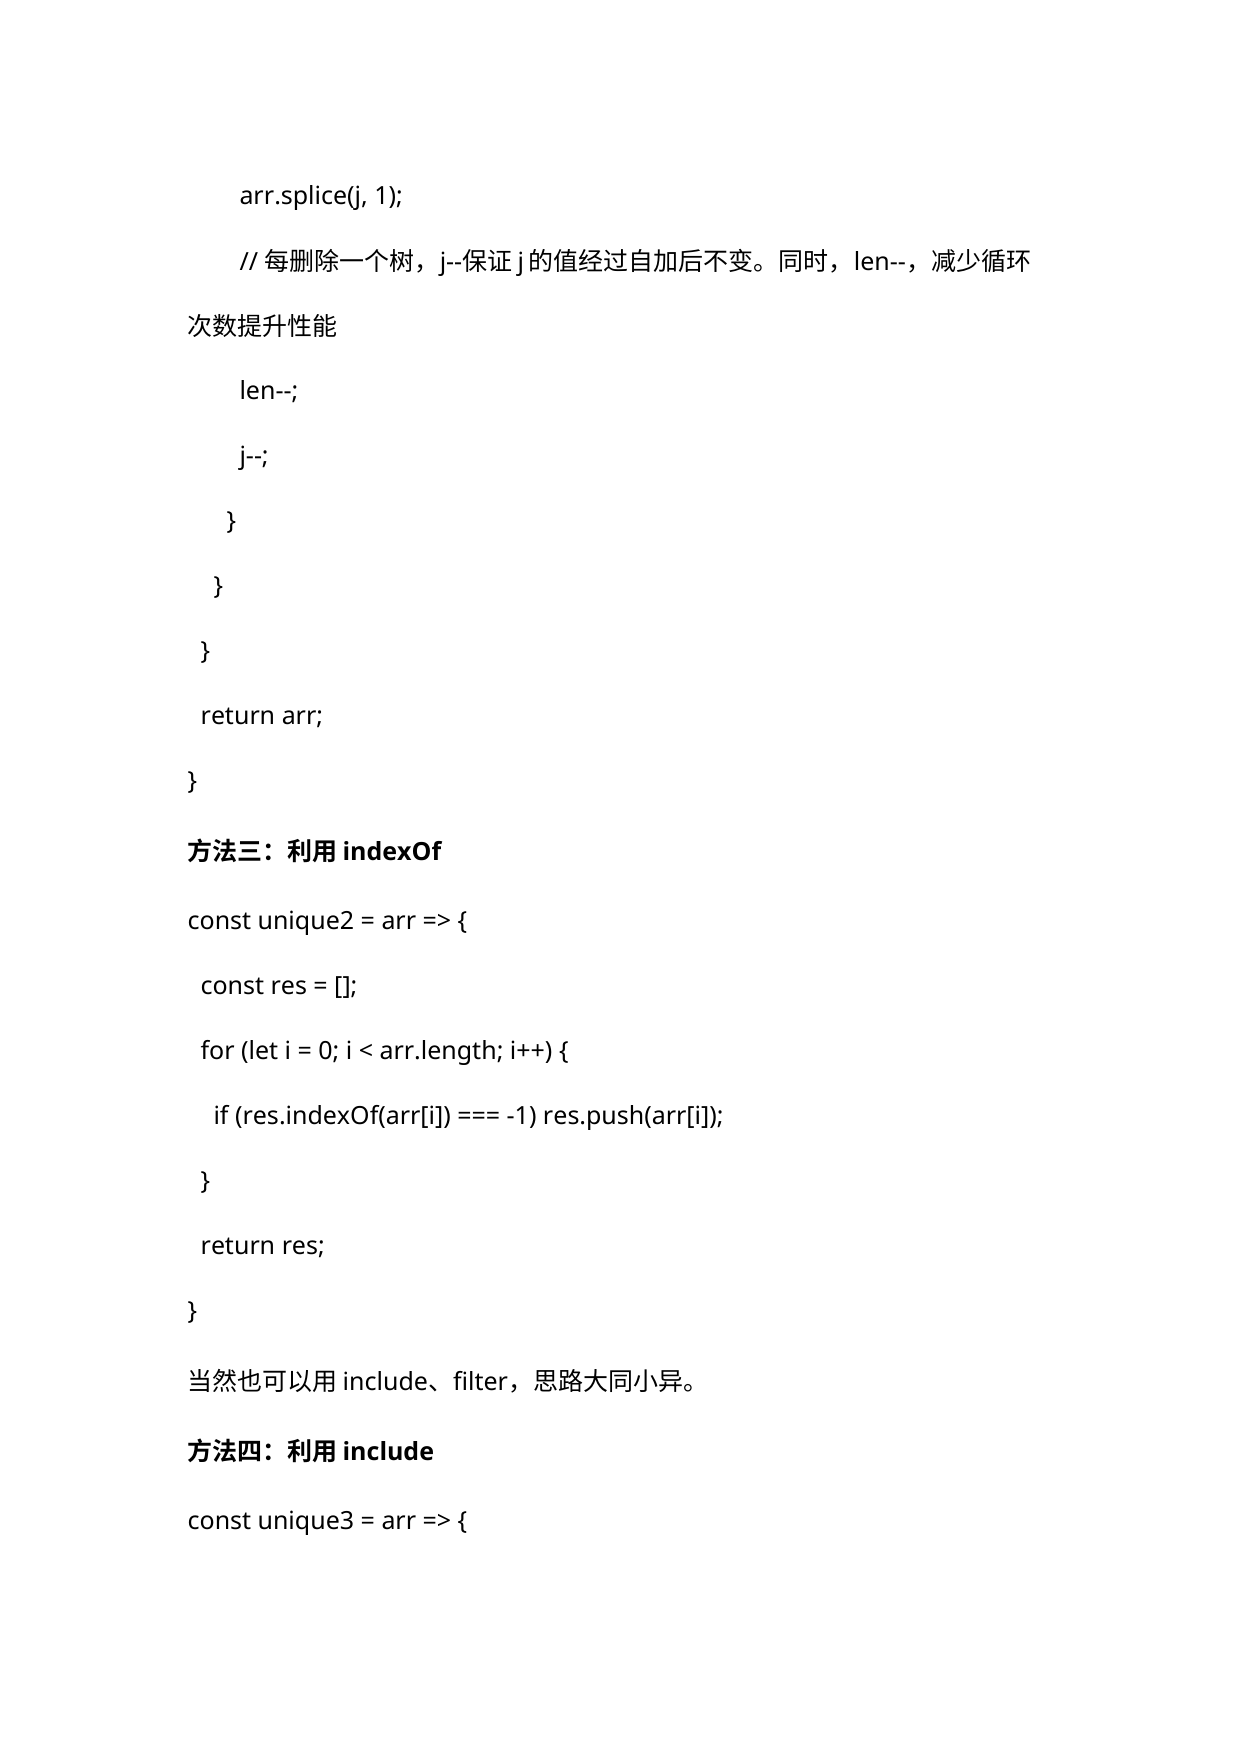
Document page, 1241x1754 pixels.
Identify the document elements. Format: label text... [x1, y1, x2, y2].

text j--; [187, 422, 1053, 487]
text } [187, 552, 1053, 617]
text len--; [187, 357, 1053, 422]
text } [187, 747, 1053, 812]
text 方法四：利用include [187, 1417, 1053, 1482]
text for (let i = 0; i < arr.length; i++) { [187, 1017, 1053, 1082]
text } [187, 1147, 1053, 1212]
text if (res.indexOf(arr[i]) === -1) res.push(arr[i]); [187, 1082, 1053, 1147]
text 方法三：利用indexOf [187, 817, 1053, 882]
text arr.splice(j, 1); [187, 162, 1053, 227]
text } [187, 1277, 1053, 1342]
text const unique2 = arr => { [187, 887, 1053, 952]
text const res = []; [187, 952, 1053, 1017]
text 当然也可以用include、filter，思路大同小异。 [187, 1347, 1053, 1412]
text return res; [187, 1212, 1053, 1277]
text return arr; [187, 682, 1053, 747]
text const unique3 = arr => { [187, 1487, 1053, 1552]
text // 每删除一个树，j--保证j的值经过自加后不变。同时，len--，减少循环次数提升性能 [187, 227, 1053, 357]
text } [187, 617, 1053, 682]
text } [187, 487, 1053, 552]
